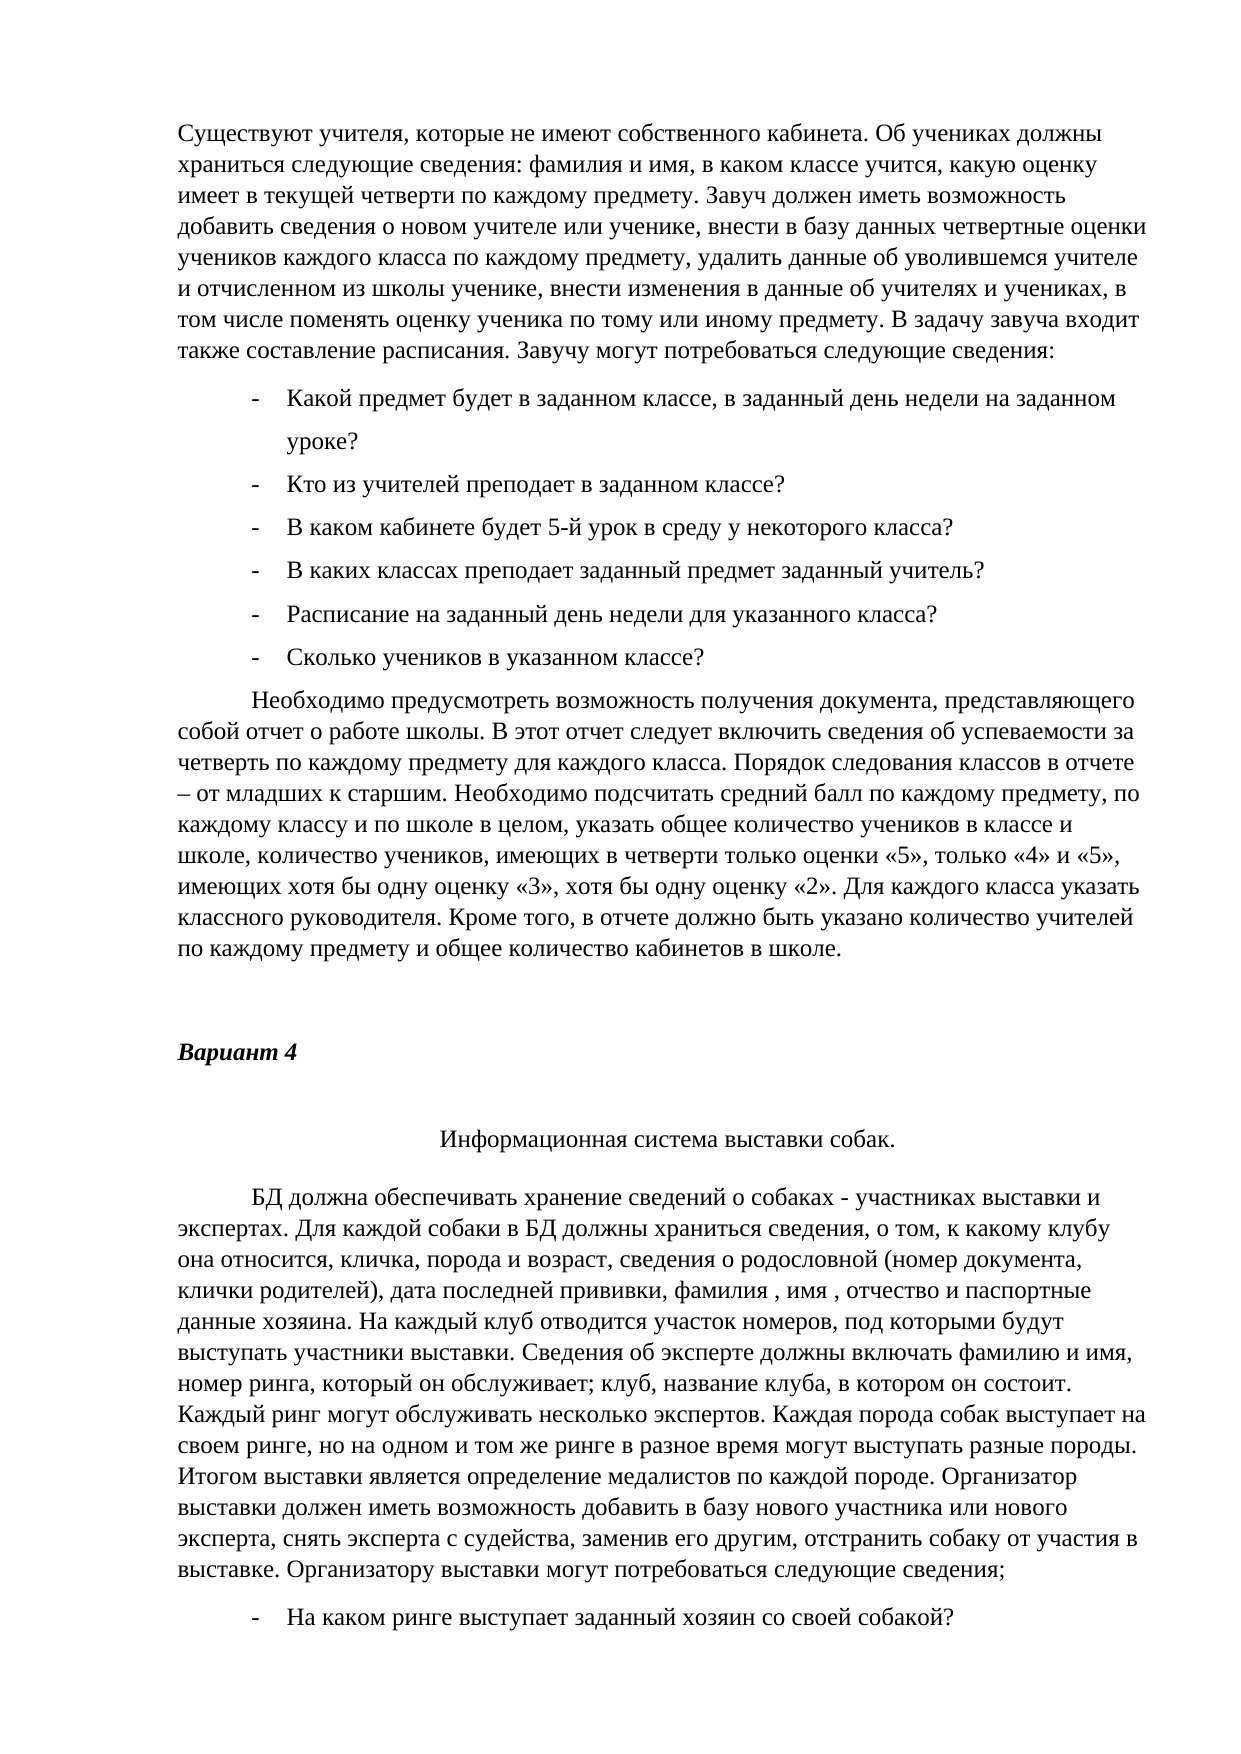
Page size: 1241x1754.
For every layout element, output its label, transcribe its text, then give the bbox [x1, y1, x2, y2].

list Расписание на заданный день недели для указанного класса? [251, 599, 1152, 627]
text Информационная система выставки собак. [177, 1095, 1152, 1152]
list Сколько учеников в указанном классе? [251, 642, 1152, 671]
subtitle Вариант 4 [177, 1037, 1152, 1066]
list Какой предмет будет в заданном классе, в заданный день недели на заданном уроке? [251, 383, 1152, 455]
list На каком ринге выступает заданный хозяин со своей собакой? [251, 1602, 1152, 1631]
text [177, 118, 1152, 364]
list Кто из учителей преподает в заданном классе? [251, 469, 1152, 498]
text Необходимо предусмотреть возможность получения документа, представляющего собой отчет о работе школы. В этот отчет следует включить сведения об успеваемости за четверть по каждому предмету для каждого класса. Порядок следования классов в отчете – от младших к старшим. Необходимо подсчитать средний балл по каждому предмету, по каждому классу и по школе в целом, указать общее количество учеников в классе и школе, количество учеников, имеющих в четверти только оценки «5», только «4» и «5», имеющих хотя бы одну оценку «3», хотя бы одну оценку «2». Для каждого класса указать классного руководителя. Кроме того, в отчете должно быть указано количество учителей по каждому предмету и общее количество кабинетов в школе. [177, 685, 1152, 962]
list В каких классах преподает заданный предмет заданный учитель? [251, 556, 1152, 584]
text БД должна обеспечивать хранение сведений о собаках - участниках выставки и экспертах. Для каждой собаки в БД должны храниться сведения, о том, к какому клубу она относится, кличка, порода и возраст, сведения о родословной (номер документа, клички родителей), дата последней прививки, фамилия , имя , отчество и паспортные данные хозяина. На каждый клуб отводится участок номеров, под которыми будут выступать участники выставки. Сведения об эксперте должны включать фамилию и имя, номер ринга, который он обслуживает; клуб, название клуба, в котором он состоит. Каждый ринг могут обслуживать несколько экспертов. Каждая порода собак выступает на своем ринге, но на одном и том же ринге в разное время могут выступать разные породы. Итогом выставки является определение медалистов по каждой породе. Организатор выставки должен иметь возможность добавить в базу нового участника или нового эксперта, снять эксперта с судейства, заменив его другим, отстранить собаку от участия в выставке. Организатору выставки могут потребоваться следующие сведения; [177, 1182, 1152, 1583]
list В каком кабинете будет 5-й урок в среду у некоторого класса? [251, 512, 1152, 541]
